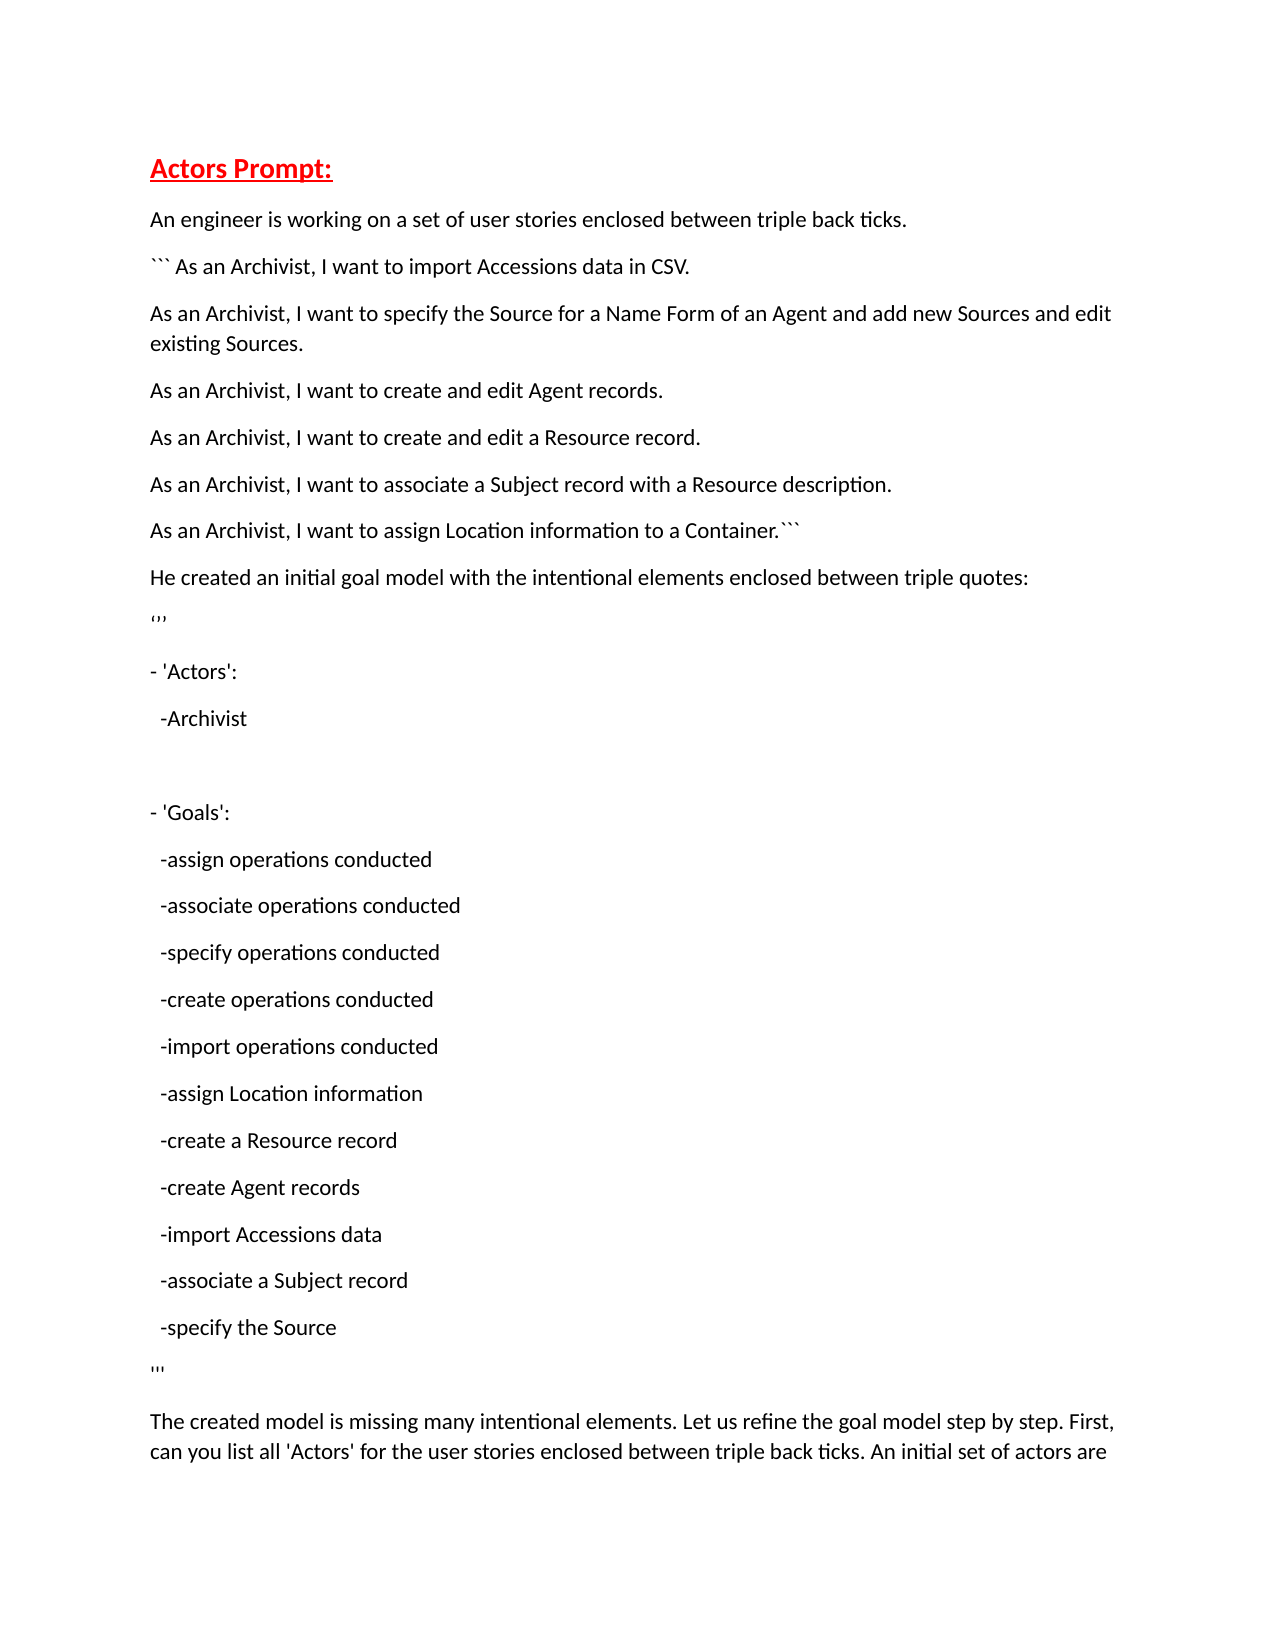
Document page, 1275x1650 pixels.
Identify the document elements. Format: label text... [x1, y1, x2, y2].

text -create a Resource record [150, 1126, 1125, 1154]
text ``` As an Archivist, I want to import Accessions data in CSV. [150, 252, 1125, 280]
text -create operations conducted [150, 985, 1125, 1013]
text -specify the Source [150, 1313, 1125, 1341]
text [150, 1407, 1125, 1465]
text -associate a Subject record [150, 1267, 1125, 1294]
text -import Accessions data [150, 1220, 1125, 1248]
text As an Archivist, I want to specify the Source for a Name Form of an Agent and add new Sources and edit existing Sources. [150, 299, 1125, 357]
text As an Archivist, I want to assign Location information to a Container.``` [150, 517, 1125, 544]
text -import operations conducted [150, 1032, 1125, 1060]
text -assign Location information [150, 1079, 1125, 1107]
text -assign operations conducted [150, 845, 1125, 873]
text -create Agent records [150, 1173, 1125, 1201]
text An engineer is working on a set of user stories enclosed between triple back ticks. [150, 205, 1125, 233]
text As an Archivist, I want to associate a Subject record with a Resource description. [150, 470, 1125, 498]
text ‘’’ [150, 610, 1125, 638]
text As an Archivist, I want to create and edit a Resource record. [150, 423, 1125, 451]
text He created an initial goal model with the intentional elements enclosed between triple quotes: [150, 563, 1125, 591]
text -associate operations conducted [150, 892, 1125, 919]
text - 'Goals': [150, 798, 1125, 826]
text -Archivist [150, 704, 1125, 732]
text ''' [150, 1360, 1125, 1388]
text - 'Actors': [150, 657, 1125, 685]
text -specify operations conducted [150, 938, 1125, 966]
text As an Archivist, I want to create and edit Agent records. [150, 376, 1125, 404]
text Actors Prompt: [150, 150, 1125, 186]
